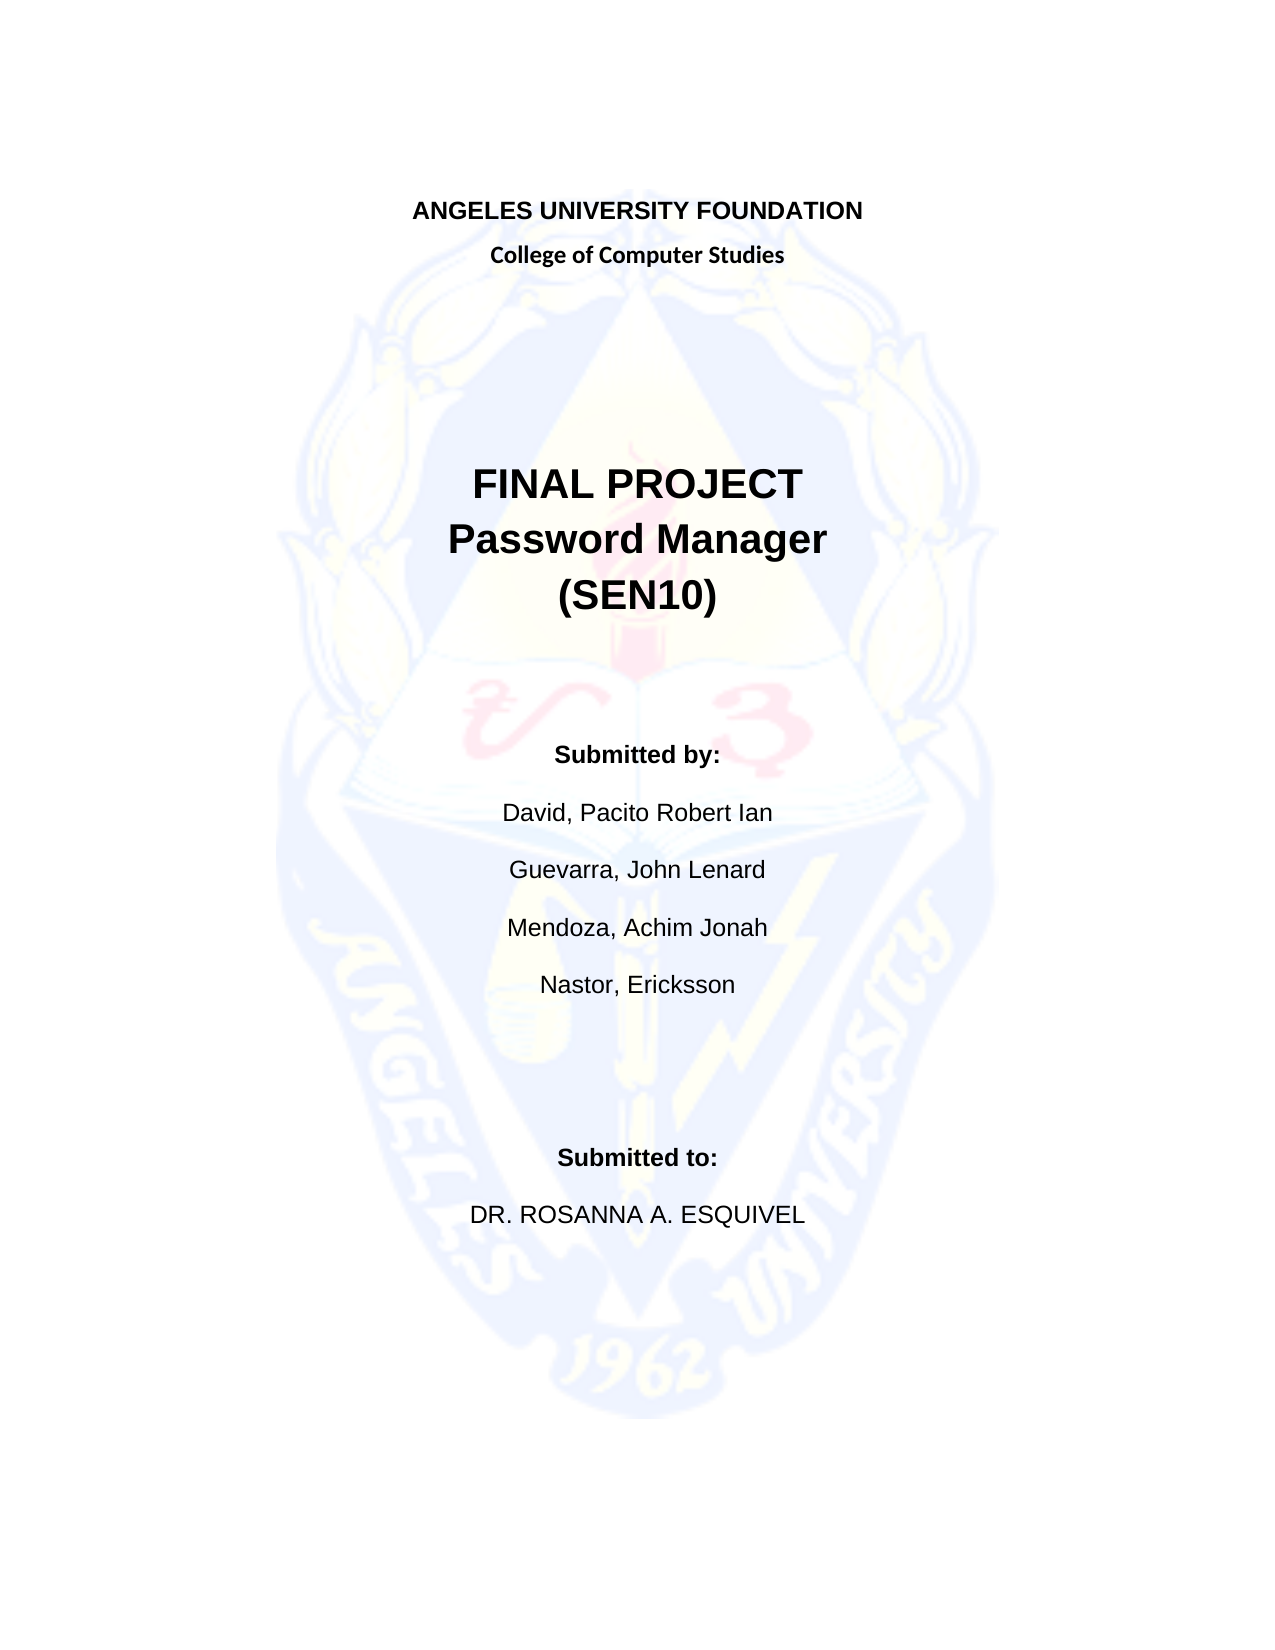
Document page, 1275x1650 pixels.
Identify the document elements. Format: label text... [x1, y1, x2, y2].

text (SEN10) [150, 570, 1125, 618]
text Submitted by: [150, 740, 1125, 769]
text David, Pacito Robert Ian [150, 798, 1125, 826]
text Mendoza, Achim Jonah [150, 913, 1125, 941]
text College of Computer Studies [150, 239, 1125, 269]
text Password Manager [150, 515, 1125, 563]
text DR. ROSANNA A. ESQUIVEL [150, 1200, 1125, 1229]
text FINAL PROJECT [150, 460, 1125, 508]
text ANGELES UNIVERSITY FOUNDATION [150, 196, 1125, 224]
text Nastor, Ericksson [150, 970, 1125, 999]
text Guevarra, John Lenard [150, 855, 1125, 884]
text Submitted to: [150, 1143, 1125, 1171]
